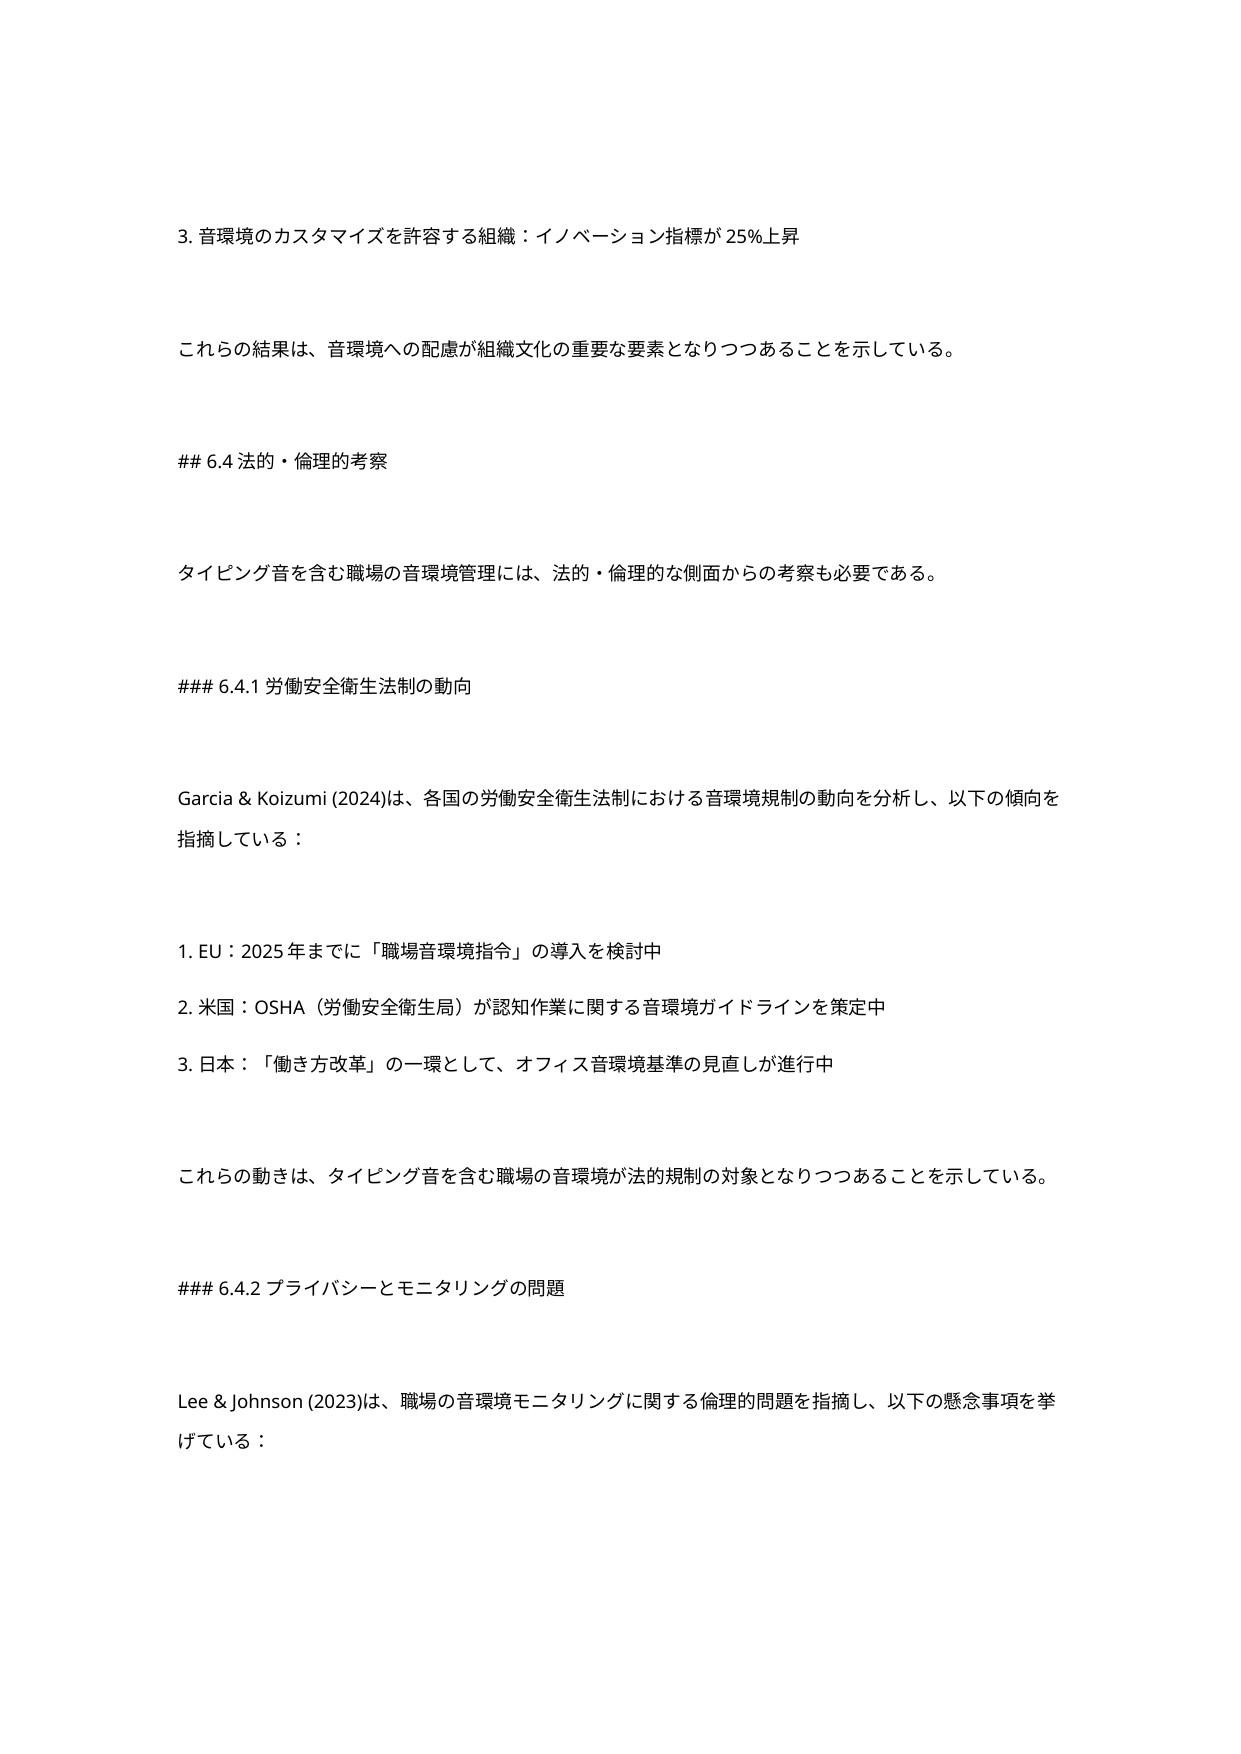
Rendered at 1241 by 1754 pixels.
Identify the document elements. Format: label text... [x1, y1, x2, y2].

text 2. 米国：OSHA（労働安全衛生局）が認知作業に関する音環境ガイドラインを策定中 [177, 988, 1063, 1025]
text タイピング音を含む職場の音環境管理には、法的・倫理的な側面からの考察も必要である。 [177, 554, 1063, 591]
text 3. 日本：「働き方改革」の一環として、オフィス音環境基準の見直しが進行中 [177, 1044, 1063, 1082]
text ## 6.4 法的・倫理的考察 [177, 442, 1063, 479]
text ### 6.4.1 労働安全衛生法制の動向 [177, 666, 1063, 704]
text ### 6.4.2 プライバシーとモニタリングの問題 [177, 1269, 1063, 1306]
text 1. EU：2025年までに「職場音環境指令」の導入を検討中 [177, 932, 1063, 969]
text Garcia & Koizumi (2024)は、各国の労働安全衛生法制における音環境規制の動向を分析し、以下の傾向を指摘している： [177, 779, 1063, 857]
text これらの結果は、音環境への配慮が組織文化の重要な要素となりつつあることを示している。 [177, 329, 1063, 367]
text 3. 音環境のカスタマイズを許容する組織：イノベーション指標が25%上昇 [177, 217, 1063, 254]
text これらの動きは、タイピング音を含む職場の音環境が法的規制の対象となりつつあることを示している。 [177, 1156, 1063, 1194]
text Lee & Johnson (2023)は、職場の音環境モニタリングに関する倫理的問題を指摘し、以下の懸念事項を挙げている： [177, 1381, 1063, 1459]
